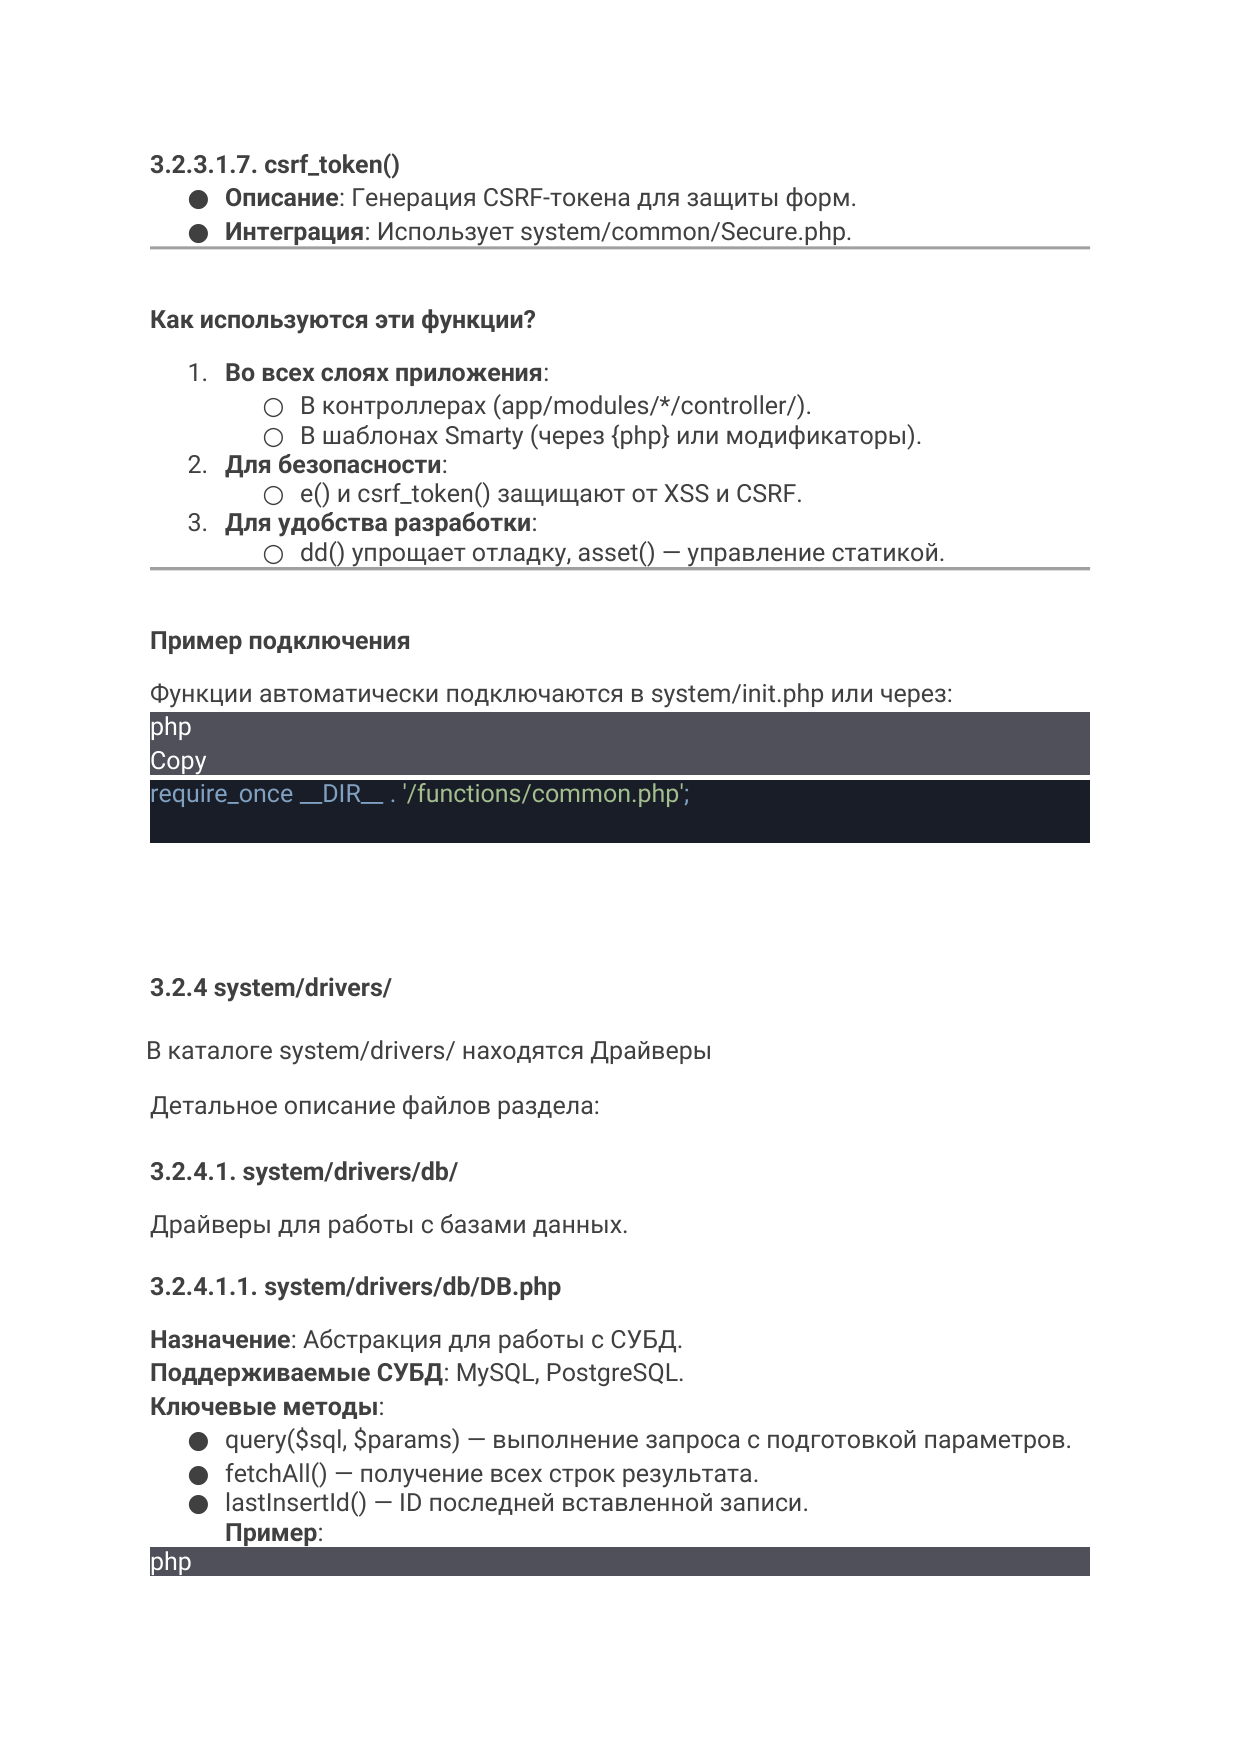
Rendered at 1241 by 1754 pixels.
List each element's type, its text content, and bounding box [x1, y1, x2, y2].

list В шаблонах Smarty (через {php} или модификаторы). [262, 421, 1090, 450]
subtitle 3.2.3.1.7. csrf_token() [215, 150, 1090, 179]
list fetchAll() — получение всех строк результата. [187, 1459, 1090, 1489]
text Назначение: Абстракция для работы с СУБД. Поддерживаемые СУБД: MySQL, PostgreSQL. Ключевые методы: [150, 1325, 1090, 1421]
text require_once __DIR__ . '/functions/common.php'; [150, 780, 1090, 809]
text php [150, 1547, 1090, 1576]
text Драйверы для работы с базами данных. [150, 1210, 1090, 1239]
subtitle 3.2.4 system/drivers/ [214, 973, 1090, 1002]
list Во всех слоях приложения: [187, 358, 1090, 387]
list Описание: Генерация CSRF-токена для защиты форм. [187, 183, 1090, 213]
text Функции автоматически подключаются в system/init.php или через: [150, 679, 1090, 708]
list Интеграция: Использует system/common/Secure.php. [187, 217, 1090, 246]
subtitle Как используются эти функции? [150, 306, 1090, 335]
text В каталоге system/drivers/ находятся Драйверы [146, 1037, 1094, 1066]
list Для безопасности: [187, 450, 1090, 479]
subtitle Пример подключения [150, 627, 1090, 656]
list lastInsertId() — ID последней вставленной записи. Пример: [187, 1489, 1090, 1547]
list dd() упрощает отладку, asset() — управление статикой. [262, 538, 1090, 567]
list query($sql, $params) — выполнение запроса с подготовкой параметров. [187, 1426, 1090, 1455]
text Детальное описание файлов раздела: [150, 1091, 1090, 1120]
subtitle 3.2.4.1. system/drivers/db/ [215, 1158, 1090, 1187]
text php [150, 712, 1090, 742]
list Для удобства разработки: [187, 509, 1090, 538]
list e() и csrf_token() защищают от XSS и CSRF. [262, 479, 1090, 509]
subtitle 3.2.4.1.1. system/drivers/db/DB.php [264, 1273, 1090, 1302]
text Copy [150, 746, 1090, 775]
list В контроллерах (app/modules/*/controller/). [262, 392, 1090, 421]
